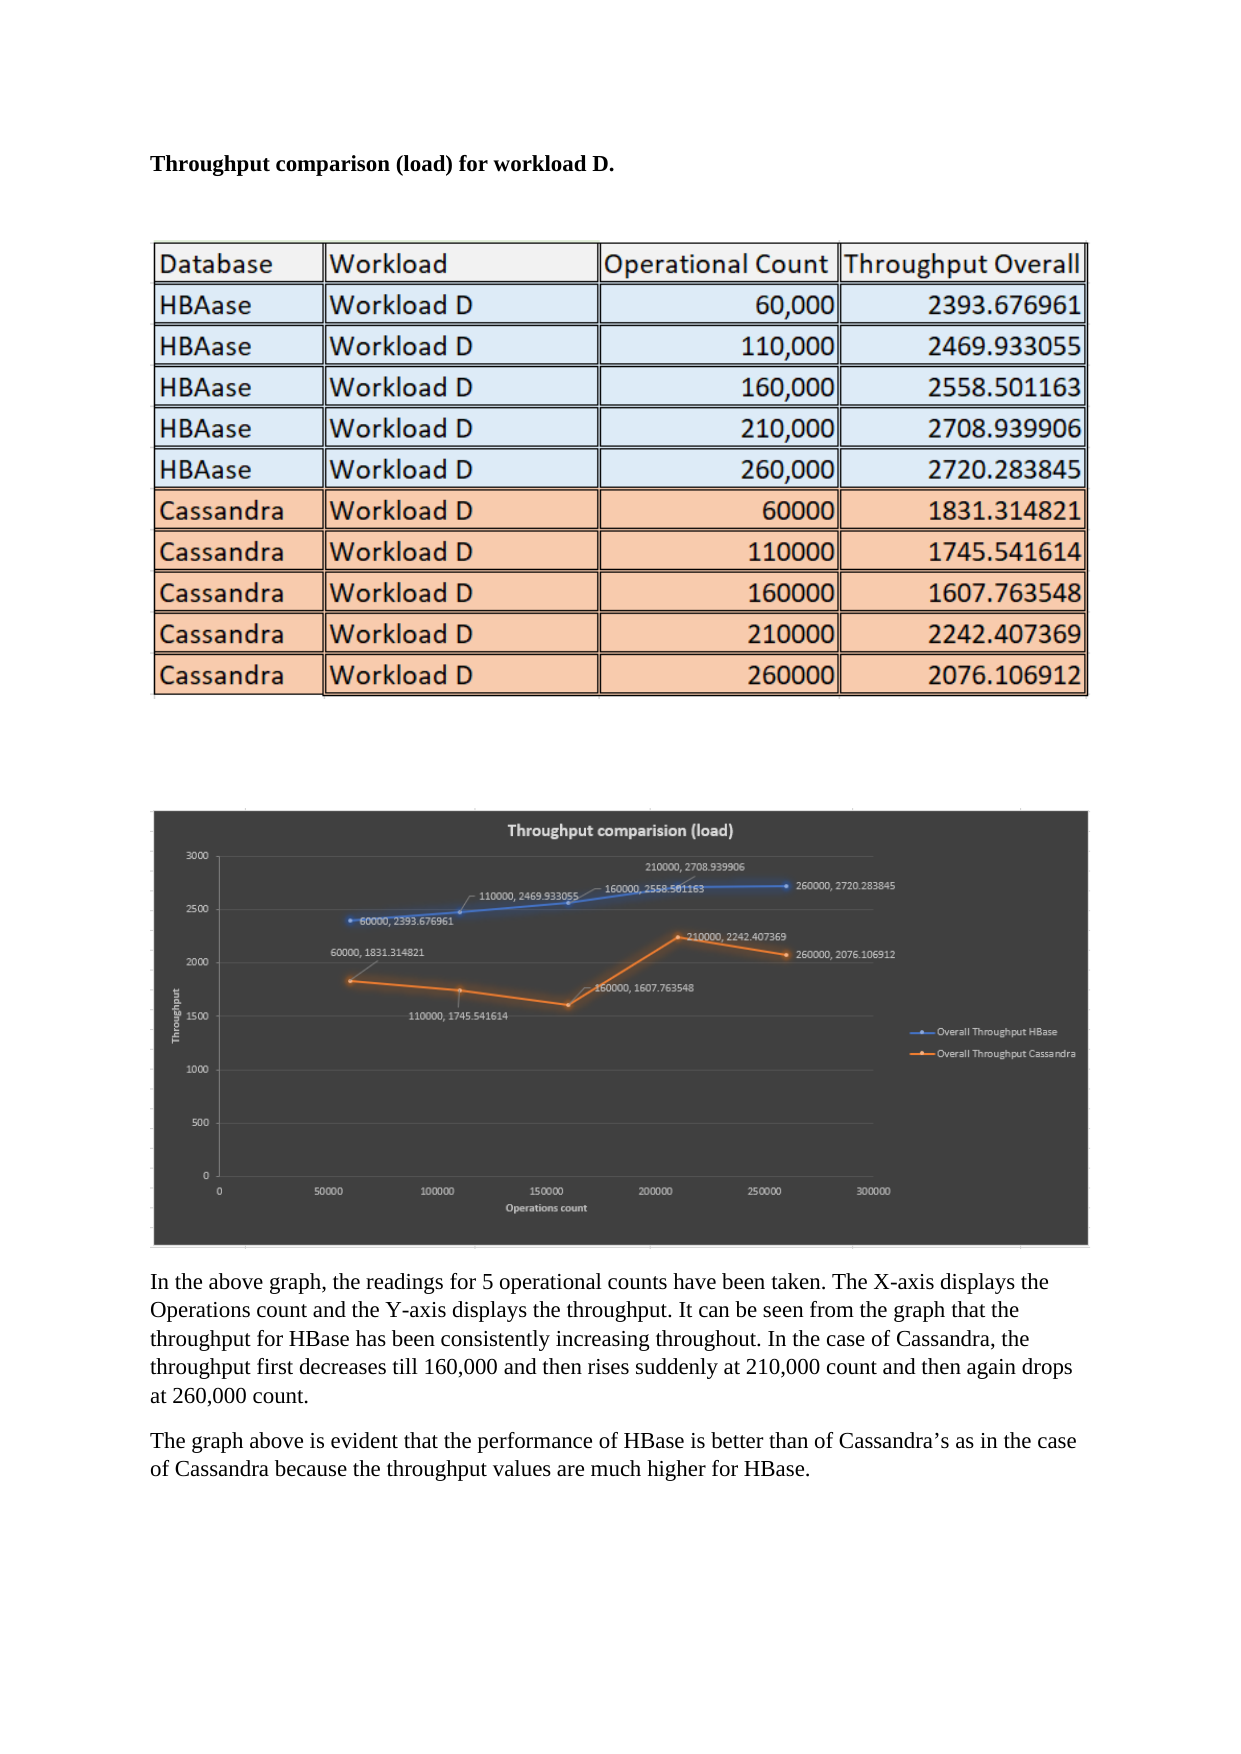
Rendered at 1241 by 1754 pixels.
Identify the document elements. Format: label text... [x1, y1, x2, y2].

picture [150, 240, 1091, 699]
text In the above graph, the readings for 5 operational counts have been taken. The X-axis displays the Operations count and the Y-axis displays the throughput. It can be seen from the graph that the throughput for HBase has been consistently increasing throughout. In the case of Cassandra, the throughput first decreases till 160,000 and then rises suddenly at 210,000 count and then again drops at 260,000 count. [150, 1268, 1090, 1408]
text The graph above is evident that the performance of HBase is better than of Cassandra’s as in the case of Cassandra because the throughput values are much higher for HBase. [150, 1427, 1090, 1482]
text Throughput comparison (load) for workload D. [150, 150, 1090, 176]
picture [150, 808, 1091, 1249]
